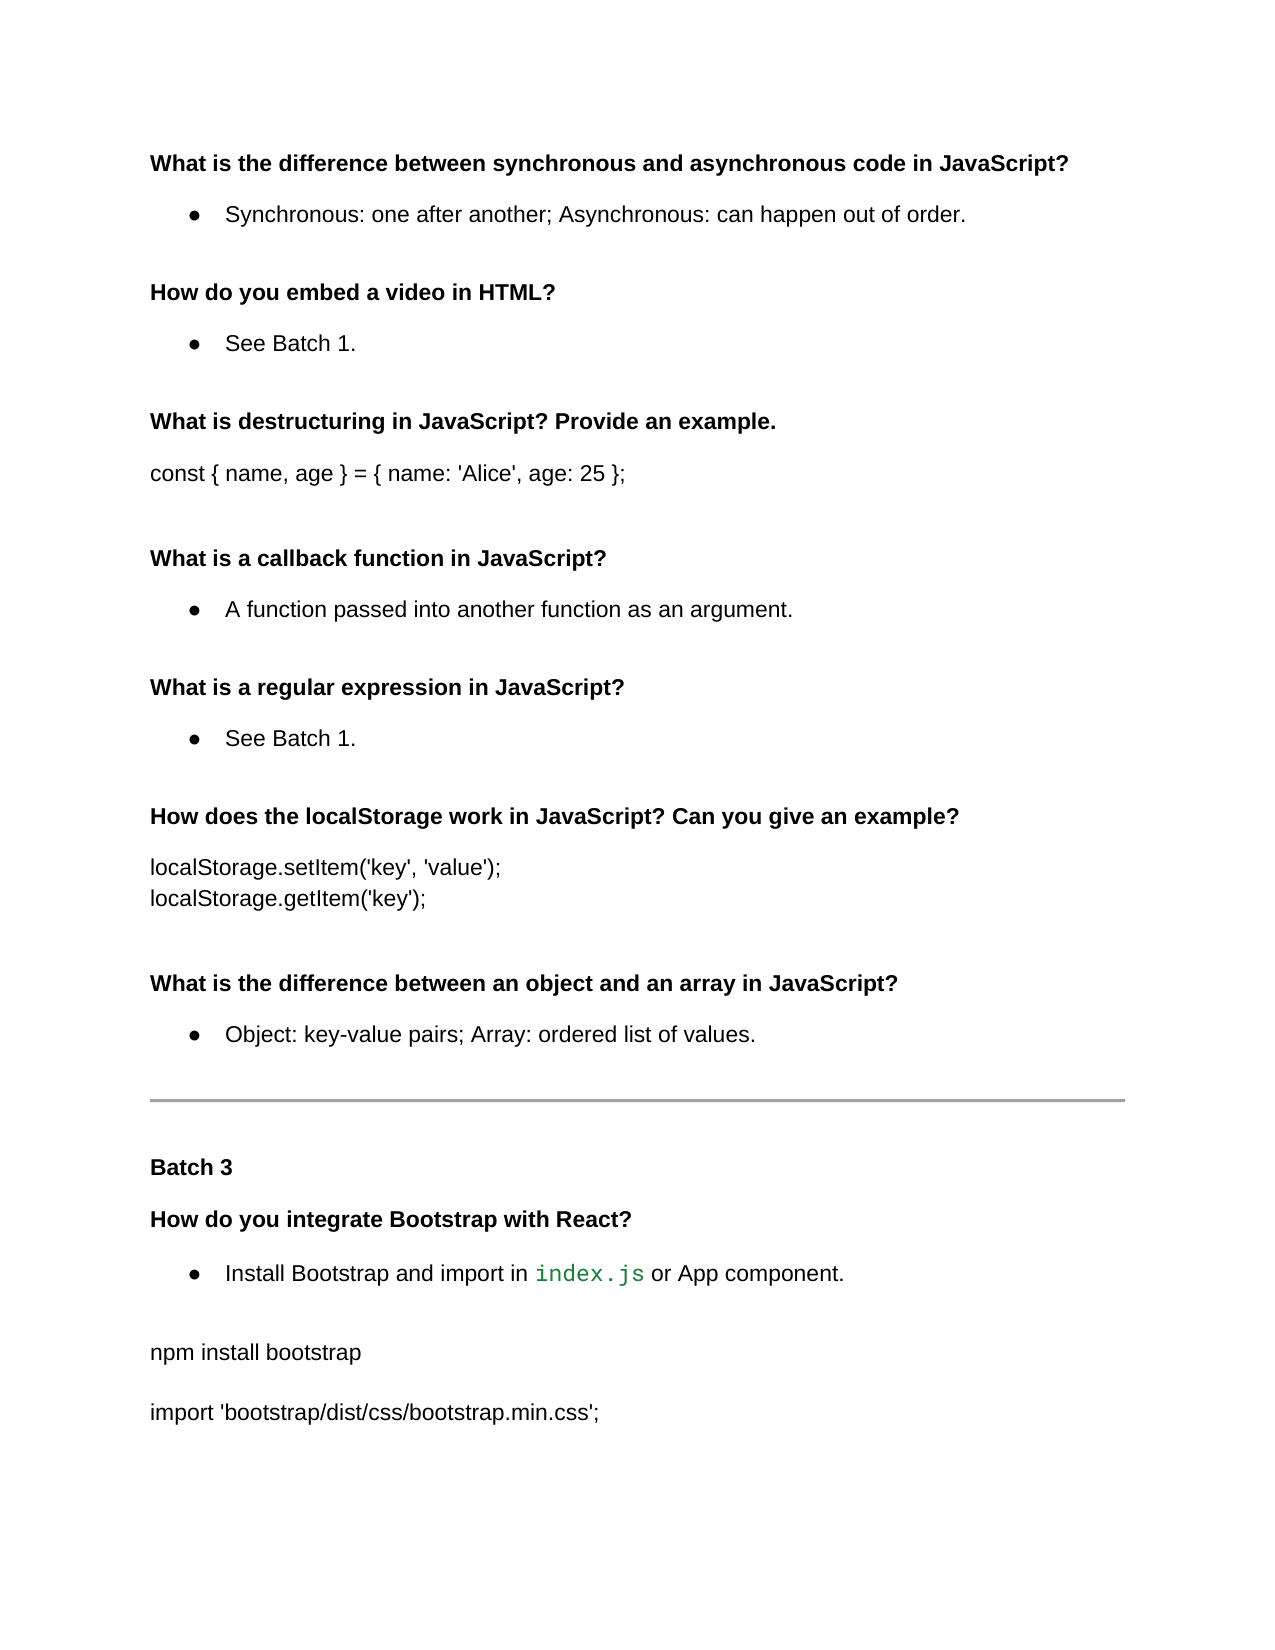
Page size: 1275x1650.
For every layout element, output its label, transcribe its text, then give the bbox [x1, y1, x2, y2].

text localStorage.setItem('key', 'value'); [150, 854, 1125, 881]
list See Batch 1. [187, 330, 1125, 383]
list Install Bootstrap and import in index.js or App component. [187, 1257, 1125, 1313]
text import 'bootstrap/dist/css/bootstrap.min.css'; [150, 1399, 1125, 1425]
text const { name, age } = { name: 'Alice', age: 25 }; [150, 459, 1125, 486]
text How do you integrate Bootstrap with React? [150, 1206, 1125, 1232]
list Synchronous: one after another; Asynchronous: can happen out of order. [187, 201, 1125, 254]
text How do you embed a video in HTML? [150, 279, 1125, 305]
text localStorage.getItem('key'); [150, 884, 1125, 911]
list A function passed into another function as an argument. [187, 596, 1125, 649]
text What is a callback function in JavaScript? [150, 545, 1125, 571]
text What is the difference between an object and an array in JavaScript? [150, 970, 1125, 996]
text Batch 3 [150, 1154, 1125, 1181]
text What is a regular expression in JavaScript? [150, 674, 1125, 700]
text npm install bootstrap [150, 1338, 1125, 1365]
text What is the difference between synchronous and asynchronous code in JavaScript? [150, 150, 1125, 176]
text How does the localStorage work in JavaScript? Can you give an example? [150, 803, 1125, 829]
list See Batch 1. [187, 725, 1125, 778]
list Object: key-value pairs; Array: ordered list of values. [187, 1021, 1125, 1074]
text What is destructuring in JavaScript? Provide an example. [150, 408, 1125, 434]
